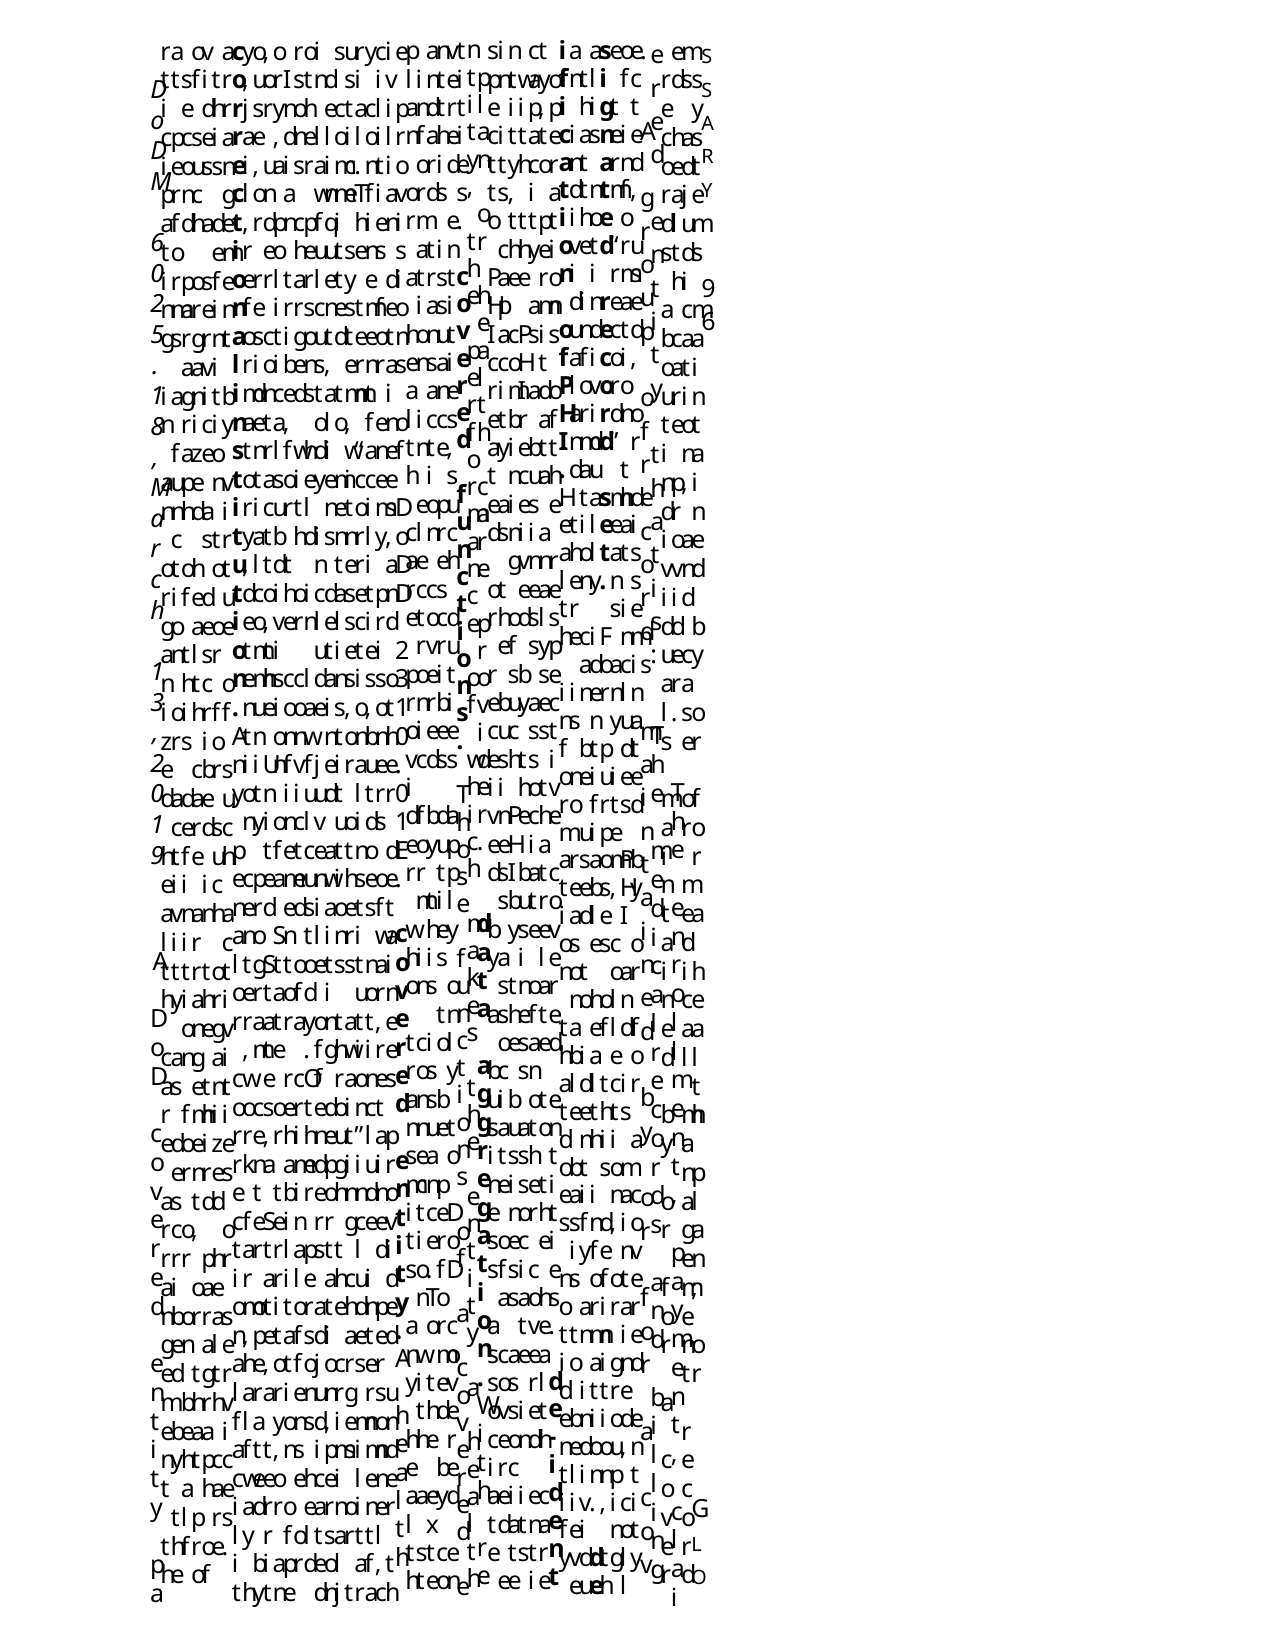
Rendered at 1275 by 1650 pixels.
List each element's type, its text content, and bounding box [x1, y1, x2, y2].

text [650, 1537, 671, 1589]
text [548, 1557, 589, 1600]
text covered entity. A health plan or a health care provider who transmits any health information in electronic form in connection with a standard transaction covered by this issuance. To the extent this issuance prescribes duties to be performed by covered entities, such duties apply only to DoD covered entities. [395, 37, 466, 1600]
text The medical records and billing records about individuals maintained by or for a covered health care provider. [650, 1203, 671, 1543]
text data aggregation. With respect to PHI created or received by a business associate in its capacity as the business associate of a covered entity, the combining of such PHI by the business associate with the PHI received by the business associate in its capacity as a business associate of another covered entity, to permit data analyses that relate to the health care operations of the respective covered entities. [477, 37, 558, 1595]
text The medical records and billing records about individuals maintained by or for a covered health care provider. [660, 37, 681, 484]
text de-identification of PHI. Health information that does not identify an individual and there is no reasonable basis to believe that the information can be used to identify an individual is not individually identifiable health information. [548, 37, 599, 1577]
text correctional institution. Any penal or correctional facility, jail, reformatory, detention center, work farm, halfway house, or residential community program center operated by, or under contract to, the United States, a State, a territory, a political subdivision of a State or territory, or an Indian tribe, for the confinement or rehabilitation of persons charged with or convicted of a criminal offense or other persons held in lawful custody. Other persons held in lawful custody include juvenile offenders adjudicated delinquent, aliens detained awaiting deportation, persons committed to mental institutions through the criminal justice system, witnesses, or others awaiting charges or trial. The term “correctional institution” includes military confinement facilities, but does not include internment facilities for enemy prisoners of war, retained personnel, civilian detainees, and other detainees provided under the provisions of DoDD 2310.01E. [232, 37, 405, 1607]
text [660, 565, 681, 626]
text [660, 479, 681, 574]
text A group of records maintained by or for a covered entity that is: [640, 37, 660, 494]
